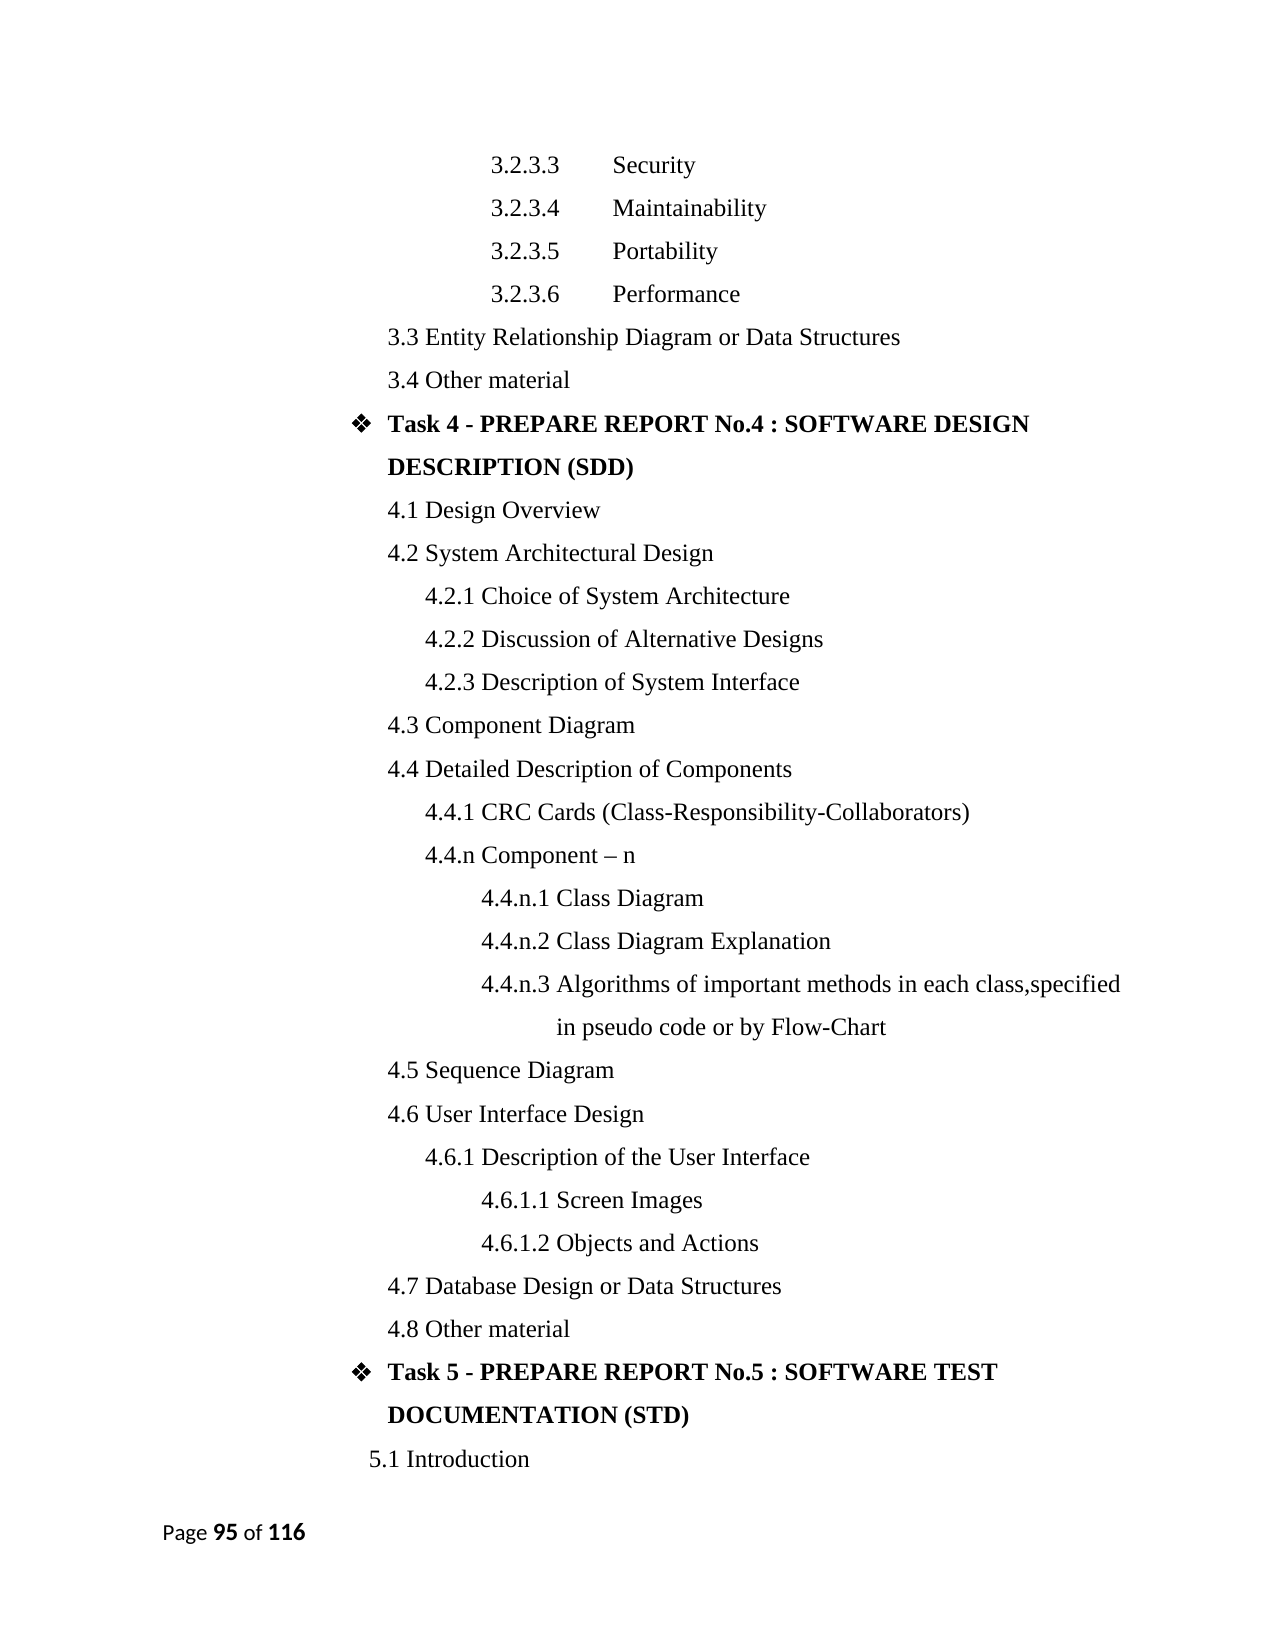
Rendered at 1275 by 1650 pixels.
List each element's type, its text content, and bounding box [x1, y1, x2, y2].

list Description of the User Interface [425, 1142, 1125, 1171]
list Database Design or Data Structures [387, 1271, 1125, 1300]
list Task 5 - PREPARE REPORT No.5 : SOFTWARE TEST DOCUMENTATION (STD) [350, 1357, 1125, 1429]
list User Interface Design [387, 1099, 1125, 1127]
list Discussion of Alternative Designs [425, 624, 1125, 653]
list Screen Images [481, 1185, 1125, 1214]
list Detailed Description of Components [387, 754, 1125, 782]
list System Architectural Design [387, 538, 1125, 567]
text 3.2.3.3 Security [416, 150, 1125, 179]
list Introduction [369, 1444, 1125, 1472]
list Objects and Actions [481, 1228, 1125, 1257]
list Other material [387, 366, 1125, 394]
text 4.4.n Component – n [425, 840, 1125, 869]
text 4.4.n.2 Class Diagram Explanation [162, 926, 1125, 955]
text in pseudo code or by Flow-Chart [537, 1012, 1125, 1041]
list Entity Relationship Diagram or Data Structures [387, 322, 1125, 351]
text 3.2.3.4 Maintainability [416, 193, 1125, 222]
list Component Diagram [387, 711, 1125, 739]
text 4.4.n.1 Class Diagram [425, 883, 1125, 912]
list Other material [387, 1314, 1125, 1343]
text 3.2.3.5 Portability [416, 236, 1125, 265]
list Description of System Interface [425, 667, 1125, 696]
list Choice of System Architecture [425, 581, 1125, 610]
list Design Overview [387, 495, 1125, 524]
text 3.2.3.6 Performance [416, 279, 1125, 308]
list Task 4 - PREPARE REPORT No.4 : SOFTWARE DESIGN DESCRIPTION (SDD) [350, 409, 1125, 481]
list Sequence Diagram [387, 1056, 1125, 1084]
text 4.4.n.3 Algorithms of important methods in each class,specified [162, 969, 1125, 998]
list CRC Cards (Class-Responsibility-Collaborators) [425, 797, 1125, 826]
